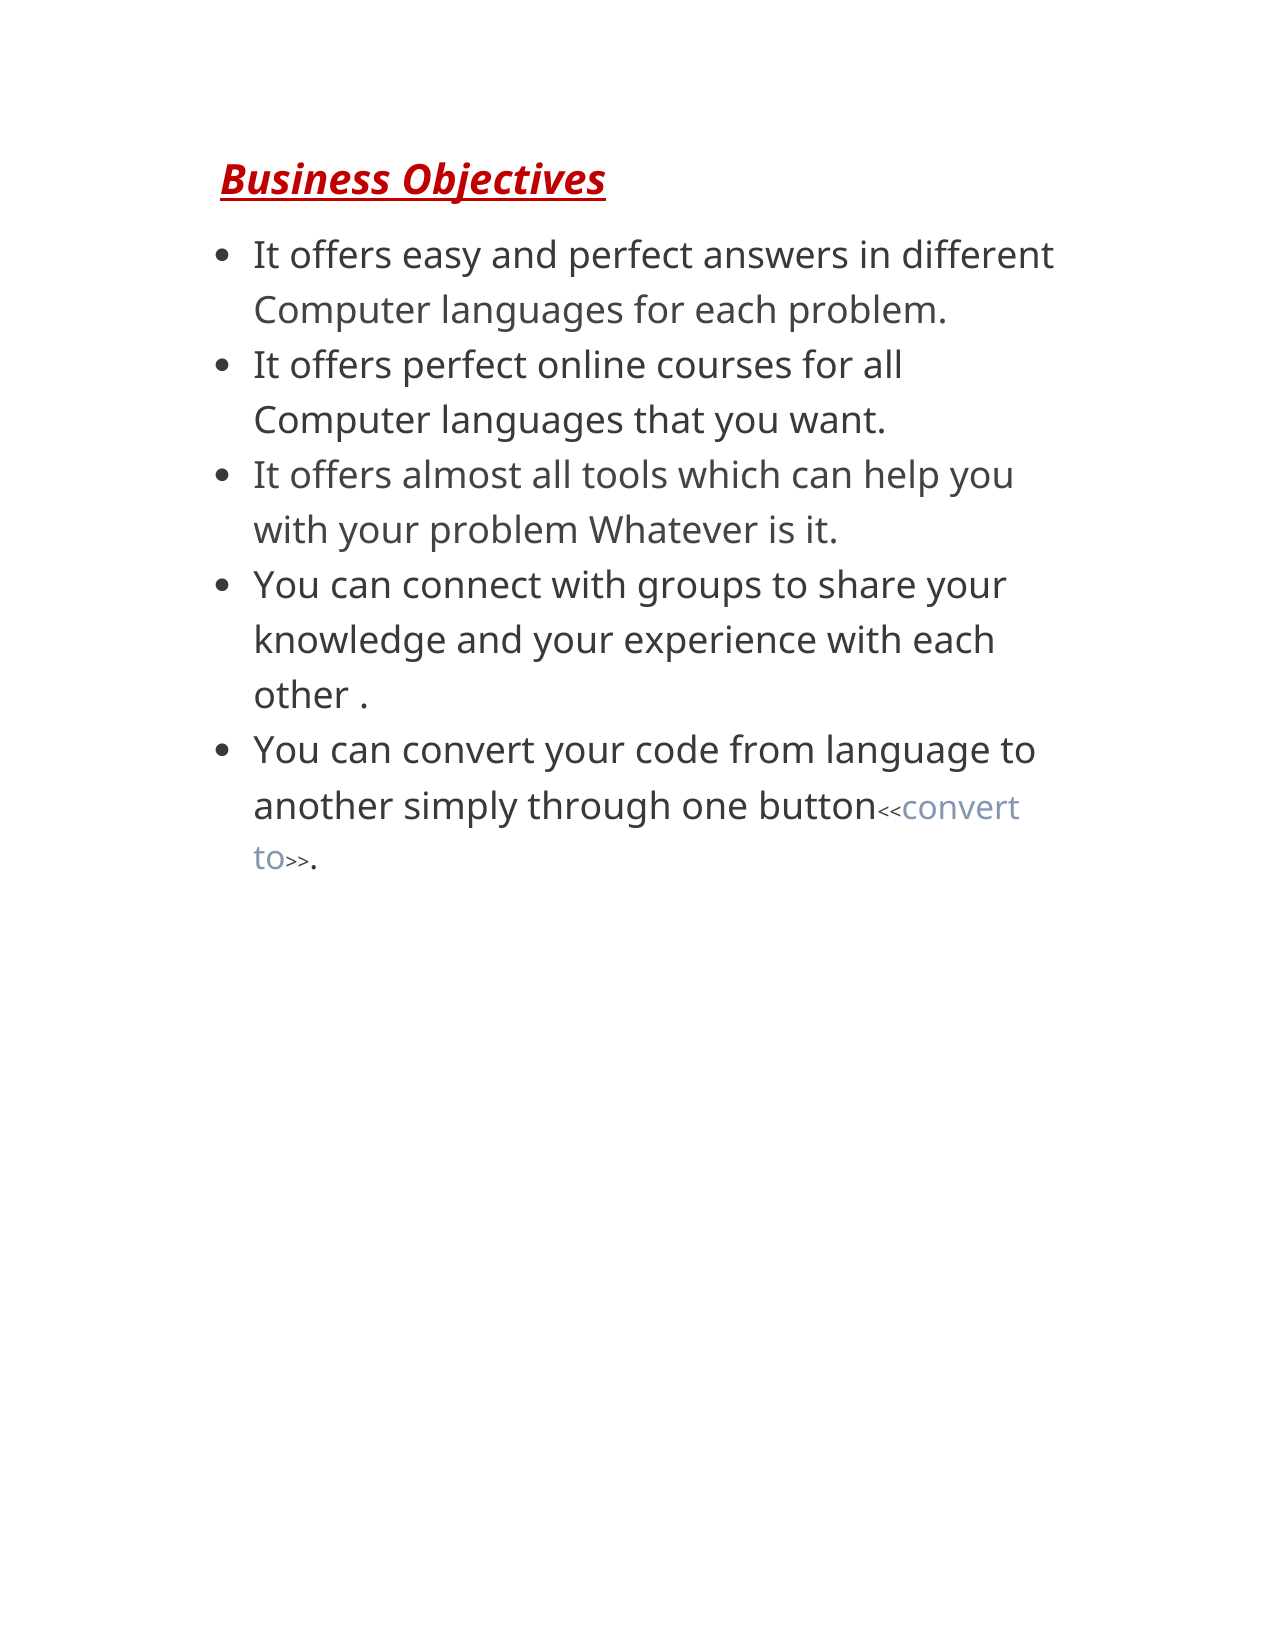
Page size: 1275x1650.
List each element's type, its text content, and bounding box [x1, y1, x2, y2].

list You can connect with groups to share your knowledge and your experience with each other . [216, 558, 1087, 720]
list It offers almost all tools which can help you with your problem Whatever is it. [216, 448, 1087, 554]
list It offers perfect online courses for all Computer languages that you want. [216, 338, 1087, 444]
text Business Objectives [187, 150, 1087, 207]
list You can convert your code from language to another simply through one button<<convert to>>. [216, 724, 1087, 879]
list It offers easy and perfect answers in different Computer languages for each problem. [216, 228, 1087, 334]
